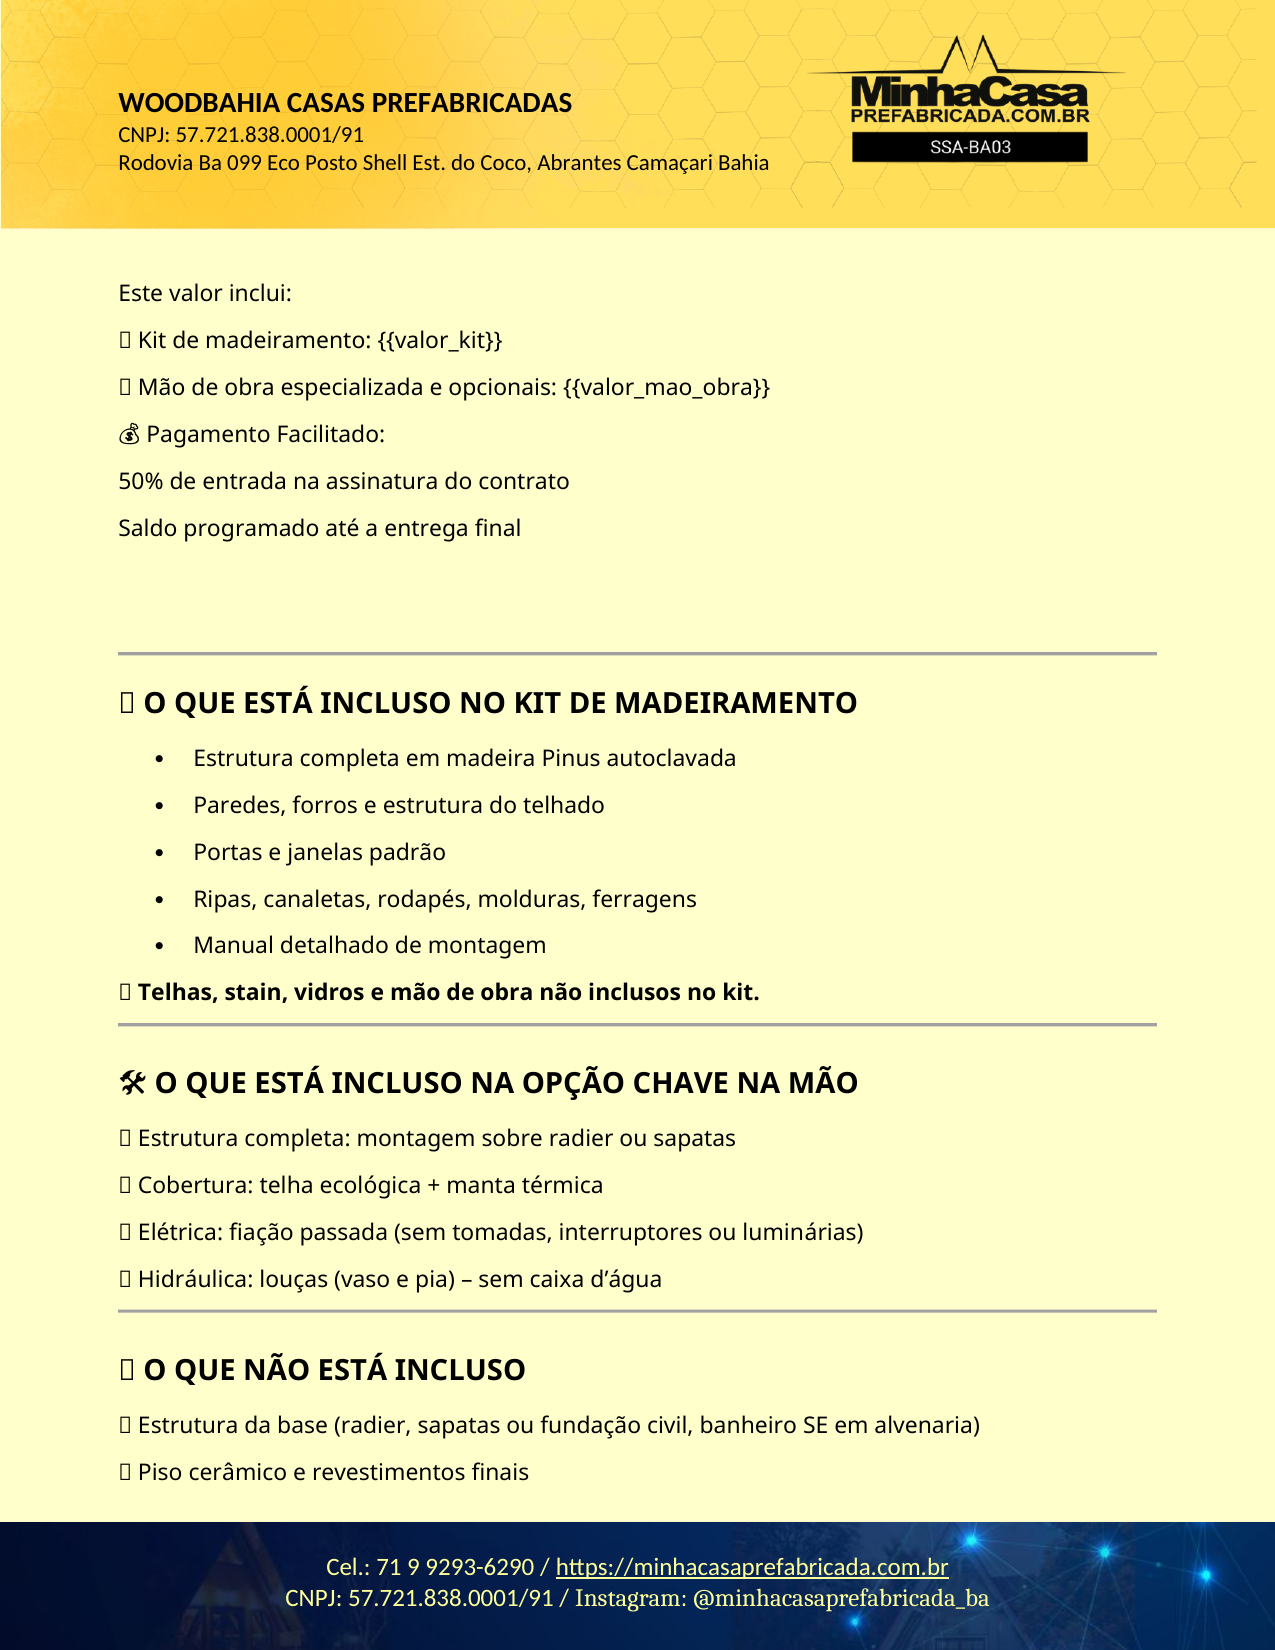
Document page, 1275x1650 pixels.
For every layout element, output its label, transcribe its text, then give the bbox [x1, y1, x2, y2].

picture [0, 1522, 1275, 1650]
text 💰 Pagamento Facilitado: [118, 418, 1157, 449]
text 50% de entrada na assinatura do contrato [118, 465, 1157, 496]
text Saldo programado até a entrega final [118, 512, 1157, 543]
list Estrutura completa em madeira Pinus autoclavada [156, 742, 1157, 773]
list Ripas, canaletas, rodapés, molduras, ferragens [156, 882, 1157, 914]
list Portas e janelas padrão [156, 836, 1157, 867]
text ✅ Estrutura completa: montagem sobre radier ou sapatas ✅ Cobertura: telha ecológica + manta térmica ✅ Elétrica: fiação passada (sem tomadas, interruptores ou luminárias) ✅ Hidráulica: louças (vaso e pia) – sem caixa d’água [118, 1122, 1157, 1294]
text ✅ O QUE ESTÁ INCLUSO NO KIT DE MADEIRAMENTO [118, 682, 1157, 722]
list Paredes, forros e estrutura do telhado [156, 789, 1157, 820]
text 📌 Telhas, stain, vidros e mão de obra não inclusos no kit. [118, 976, 1157, 1007]
text Este valor inclui: ✅ Kit de madeiramento: {{valor_kit}} ✅ Mão de obra especializada e opcionais: {{valor_mao_obra}} [118, 277, 1157, 402]
text 🚫 O QUE NÃO ESTÁ INCLUSO [118, 1349, 1157, 1389]
list Manual detalhado de montagem [156, 929, 1157, 961]
picture [0, 0, 1275, 229]
text 🛠️ O QUE ESTÁ INCLUSO NA OPÇÃO CHAVE NA MÃO [118, 1063, 1157, 1102]
